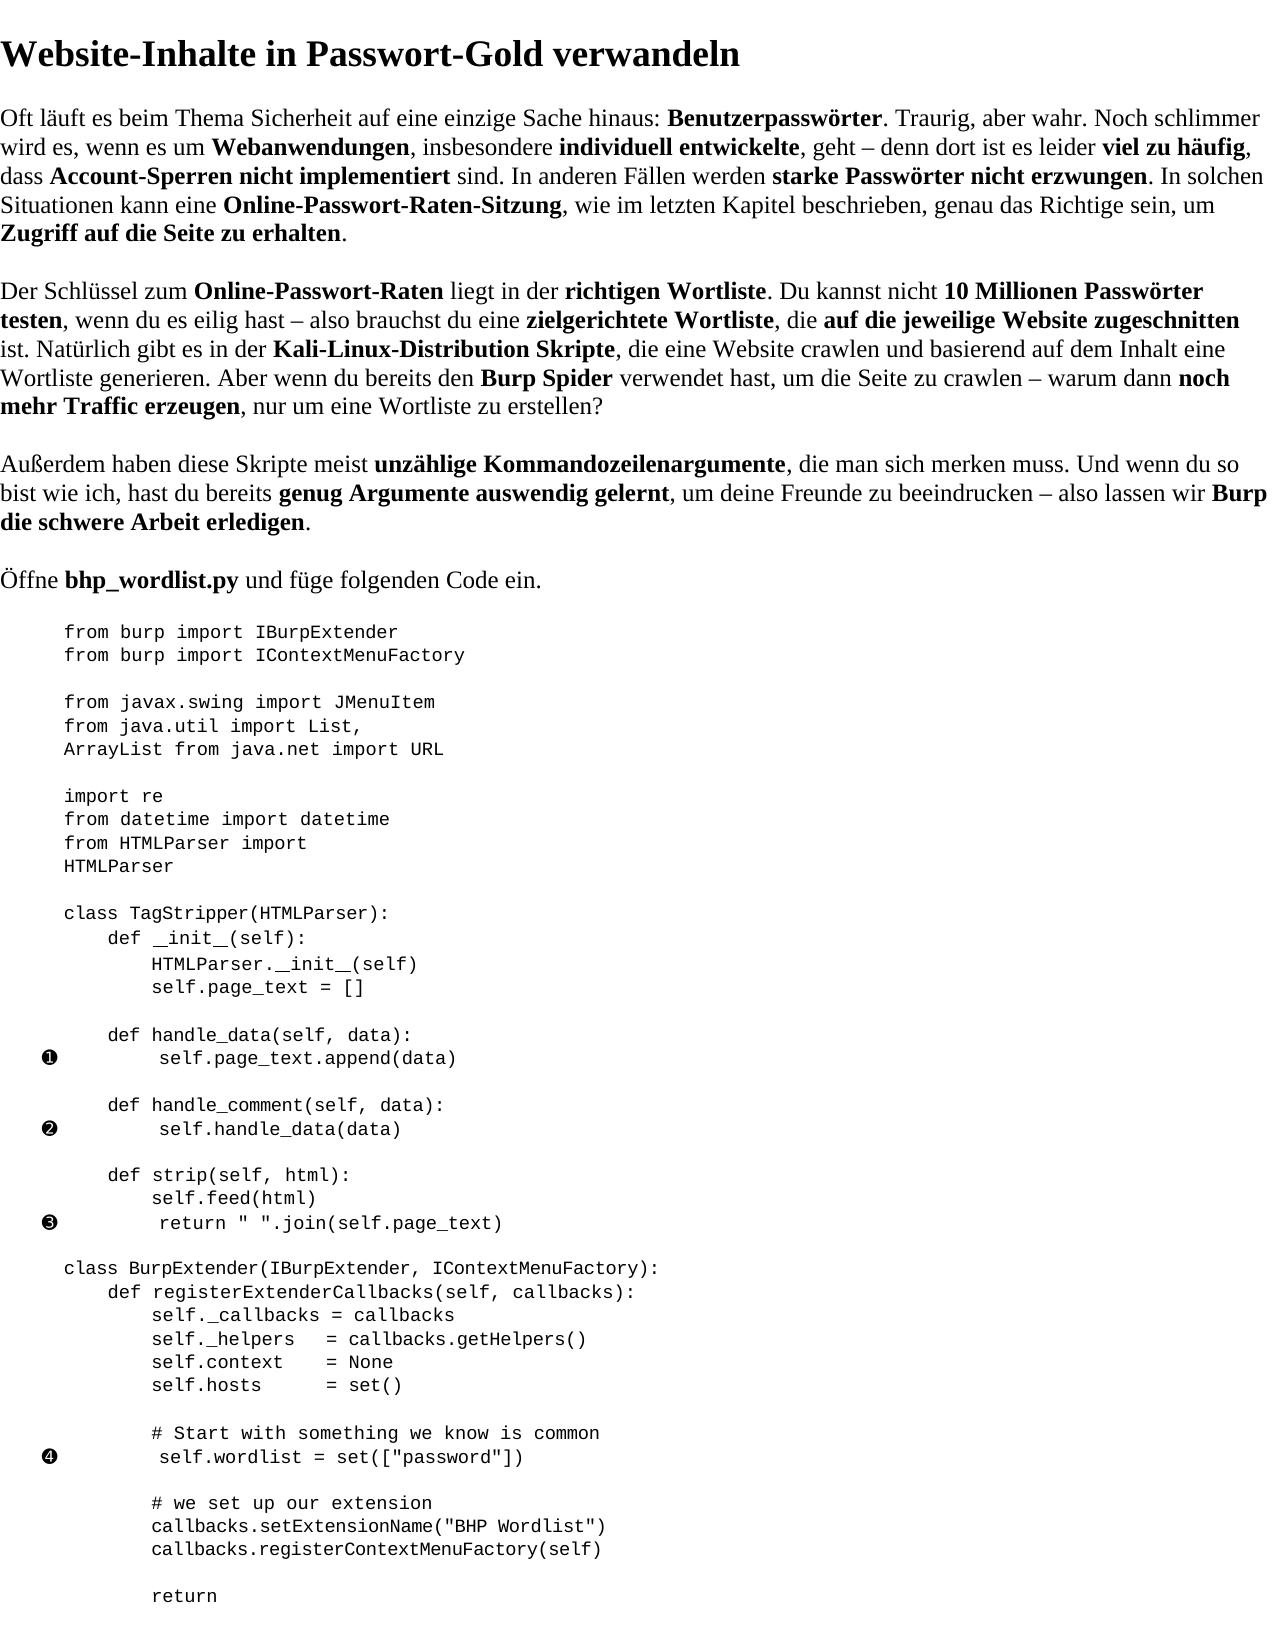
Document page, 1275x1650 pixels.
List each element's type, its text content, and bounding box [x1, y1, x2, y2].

text Der Schlüssel zum Online-Passwort-Raten liegt in der richtigen Wortliste. Du kannst nicht 10 Millionen Passwörter testen, wenn du es eilig hast – also brauchst du eine zielgerichtete Wortliste, die auf die jeweilige Website zugeschnitten ist. Natürlich gibt es in der Kali-Linux-Distribution Skripte, die eine Website crawlen und basierend auf dem Inhalt eine Wortliste generieren. Aber wenn du bereits den Burp Spider verwendet hast, um die Seite zu crawlen – warum dann noch mehr Traffic erzeugen, nur um eine Wortliste zu erstellen? [0, 276, 1275, 420]
text Außerdem haben diese Skripte meist unzählige Kommandozeilenargumente, die man sich merken muss. Und wenn du so bist wie ich, hast du bereits genug Argumente auswendig gelernt, um deine Freunde zu beeindrucken – also lassen wir Burp die schwere Arbeit erledigen. [0, 449, 1275, 536]
text Öffne bhp_wordlist.py und füge folgenden Code ein. [0, 565, 1275, 593]
text def strip(self, html): self.feed(html) [107, 1166, 370, 1210]
text from burp import IBurpExtender [63, 623, 1275, 644]
text def handle_data(self, data): [107, 1025, 1275, 1046]
text return [151, 1587, 1275, 1608]
text Oft läuft es beim Thema Sicherheit auf eine einzige Sache hinaus: Benutzerpasswörter. Traurig, aber wahr. Noch schlimmer wird es, wenn es um Webanwendungen, insbesondere individuell entwickelte, geht – denn dort ist es leider viel zu häufig, dass Account-Sperren nicht implementiert sind. In anderen Fällen werden starke Passwörter nicht erzwungen. In solchen Situationen kann eine Online-Passwort-Raten-Sitzung, wie im letzten Kapitel beschrieben, genau das Richtige sein, um Zugriff auf die Seite zu erhalten. [0, 103, 1275, 247]
text # we set up our extension callbacks.setExtensionName("BHP Wordlist") callbacks.registerContextMenuFactory(self) [151, 1493, 637, 1561]
text HTMLParser. init (self) self.page_text = [] [151, 953, 571, 999]
text import re [63, 787, 1275, 808]
text from datetime import datetime from HTMLParser import HTMLParser [63, 810, 426, 878]
text # Start with something we know is common [151, 1423, 1275, 1444]
text self.hosts = set() [151, 1376, 1275, 1397]
text Website-Inhalte in Passwort-Gold verwandeln [0, 31, 1275, 74]
text class TagStripper(HTMLParser): def init (self): [63, 904, 396, 950]
text ➋ self.handle_data(data) [42, 1116, 1275, 1140]
text from burp import IContextMenuFactory [63, 646, 1275, 667]
text self._callbacks = callbacks self._helpers = callbacks.getHelpers() self.context = None [151, 1306, 589, 1374]
text ➊ self.page_text.append(data) [42, 1046, 1275, 1069]
text class BurpExtender(IBurpExtender, IContextMenuFactory): def registerExtenderCallbacks(self, callbacks): [63, 1259, 679, 1304]
text ➍ self.wordlist = set(["password"]) [42, 1444, 1275, 1468]
text ➌ return " ".join(self.page_text) [42, 1212, 1275, 1233]
text def handle_comment(self, data): [107, 1095, 1275, 1116]
text from javax.swing import JMenuItem from java.util import List, ArrayList from java.net import URL [63, 693, 469, 761]
